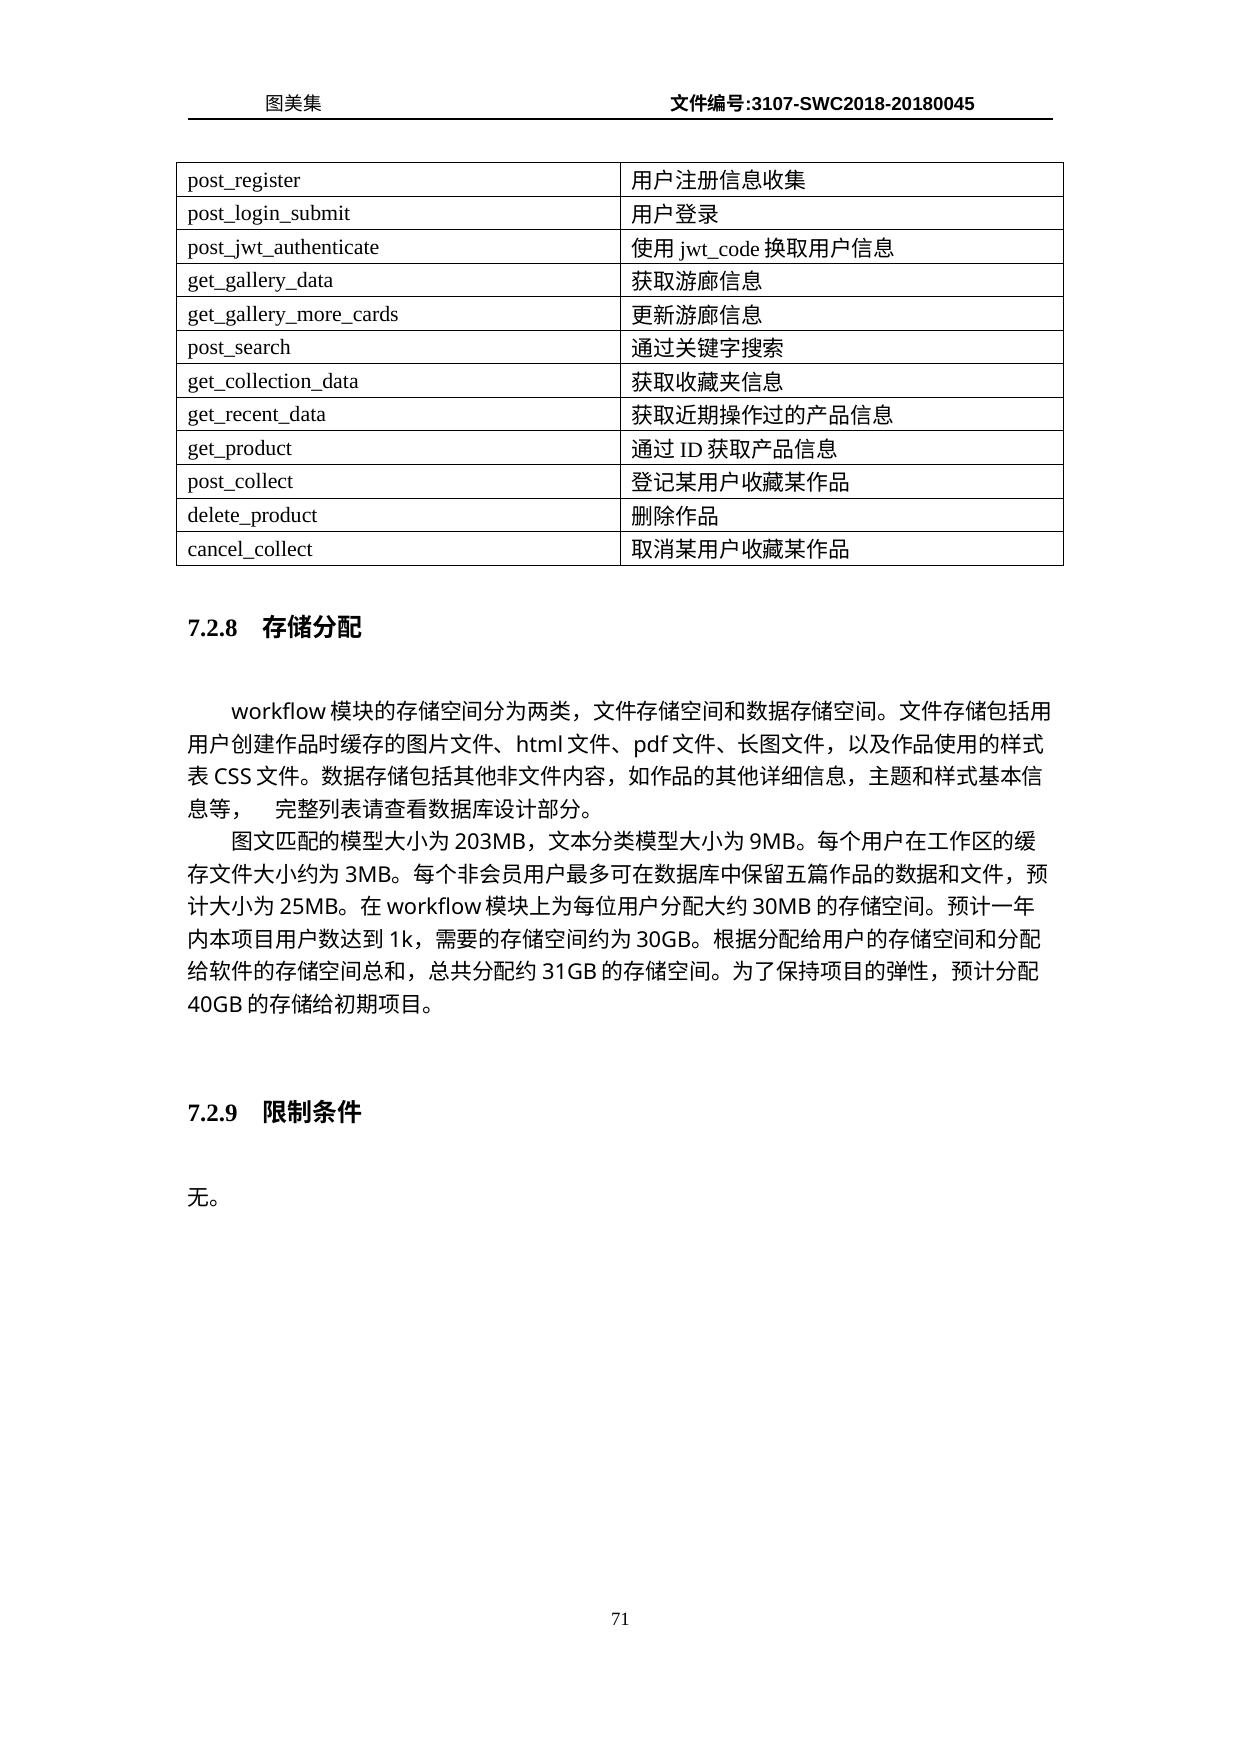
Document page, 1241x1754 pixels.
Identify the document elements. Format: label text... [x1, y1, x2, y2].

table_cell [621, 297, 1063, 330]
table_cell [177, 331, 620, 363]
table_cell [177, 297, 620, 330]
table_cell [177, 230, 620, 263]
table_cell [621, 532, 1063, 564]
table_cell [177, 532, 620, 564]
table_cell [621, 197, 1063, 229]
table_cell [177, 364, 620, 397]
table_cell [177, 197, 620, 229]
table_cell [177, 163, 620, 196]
subtitle 存储分配 [187, 593, 1053, 658]
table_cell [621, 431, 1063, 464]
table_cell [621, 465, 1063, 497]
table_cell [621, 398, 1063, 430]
text workflow模块的存储空间分为两类，文件存储空间和数据存储空间。文件存储包括用用户创建作品时缓存的图片文件、html文件、pdf文件、长图文件，以及作品使用的样式表CSS文件。数据存储包括其他非文件内容，如作品的其他详细信息，主题和样式基本信息等， 完整列表请查看数据库设计部分。 图文匹配的模型大小为203MB，文本分类模型大小为9MB。每个用户在工作区的缓存文件大小约为3MB。每个非会员用户最多可在数据库中保留五篇作品的数据和文件，预计大小为25MB。在workflow模块上为每位用户分配大约30MB的存储空间。预计一年内本项目用户数达到1k，需要的存储空间约为30GB。根据分配给用户的存储空间和分配给软件的存储空间总和，总共分配约31GB的存储空间。为了保持项目的弹性，预计分配40GB的存储给初期项目。 [187, 694, 1053, 1019]
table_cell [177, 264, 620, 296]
text 无。 [187, 1179, 1053, 1212]
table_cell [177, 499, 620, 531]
subtitle 限制条件 [187, 1078, 1053, 1143]
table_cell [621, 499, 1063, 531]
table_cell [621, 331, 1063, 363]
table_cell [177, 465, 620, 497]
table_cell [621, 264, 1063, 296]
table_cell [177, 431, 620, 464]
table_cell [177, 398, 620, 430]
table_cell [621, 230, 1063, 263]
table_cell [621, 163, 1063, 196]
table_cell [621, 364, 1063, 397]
